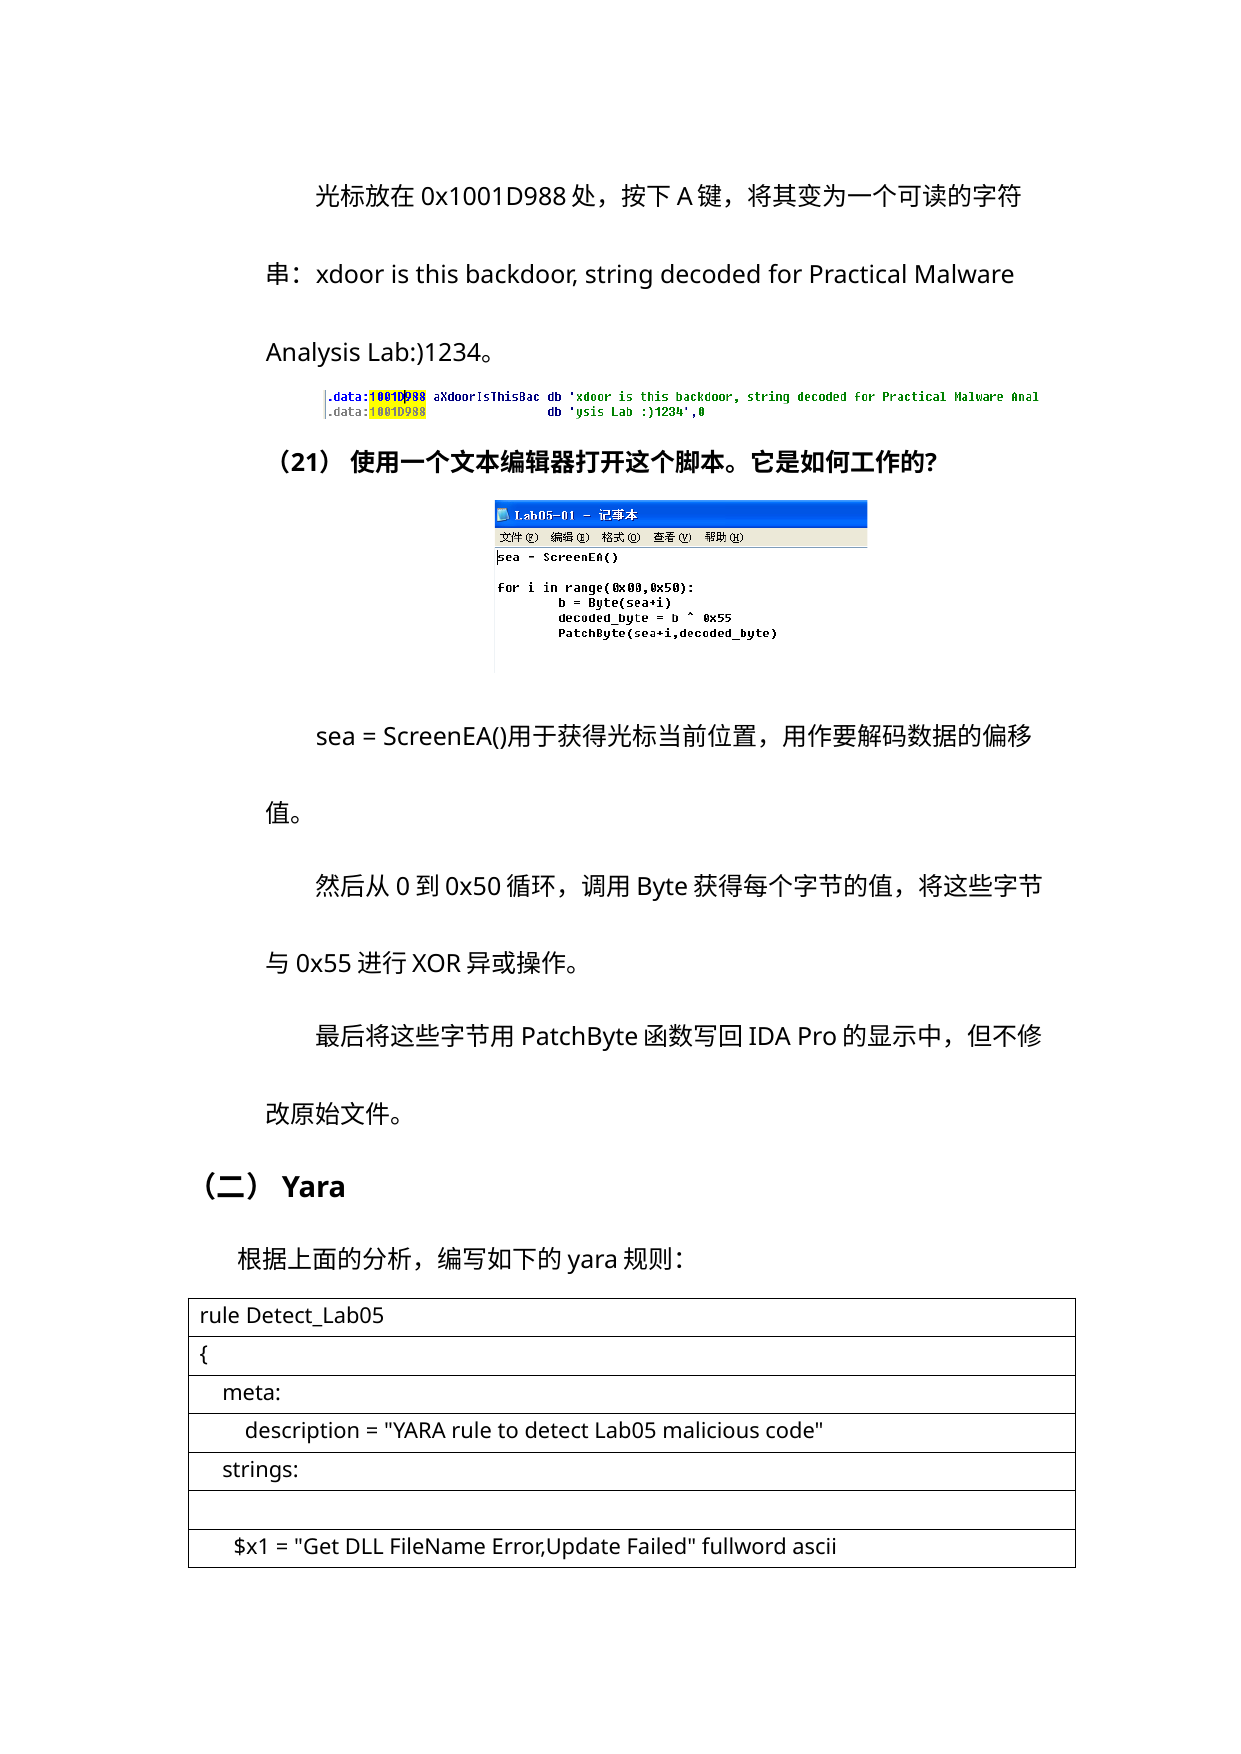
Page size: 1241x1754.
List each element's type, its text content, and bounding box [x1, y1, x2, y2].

list 光标放在0x1001D988处，按下A键，将其变为一个可读的字符串：xdoor is this backdoor, string decoded for Practical Malware Analysis Lab:)1234。 [266, 162, 1053, 383]
table_cell description = "YARA rule to detect Lab05 malicious code" [189, 1414, 1075, 1452]
table_cell { [189, 1337, 1075, 1374]
list 最后将这些字节用PatchByte函数写回IDA Pro的显示中，但不修改原始文件。 [266, 1002, 1053, 1145]
list 使用一个文本编辑器打开这个脚本。它是如何工作的? [266, 428, 1053, 493]
table_header rule Detect_Lab05 [189, 1299, 1075, 1336]
list Yara [187, 1152, 1053, 1217]
table_cell meta: [189, 1376, 1075, 1413]
table_cell $x1 = "Get DLL FileName Error,Update Failed" fullword ascii [189, 1530, 1075, 1567]
list sea = ScreenEA()用于获得光标当前位置，用作要解码数据的偏移值。 [266, 702, 1053, 844]
list 然后从0到0x50循环，调用Byte获得每个字节的值，将这些字节与0x55进行XOR异或操作。 [266, 852, 1053, 994]
list 根据上面的分析，编写如下的yara规则： [187, 1225, 1053, 1290]
table_cell strings: [189, 1453, 1075, 1490]
picture [323, 390, 1039, 419]
picture [494, 500, 868, 673]
table_cell [189, 1491, 1075, 1529]
